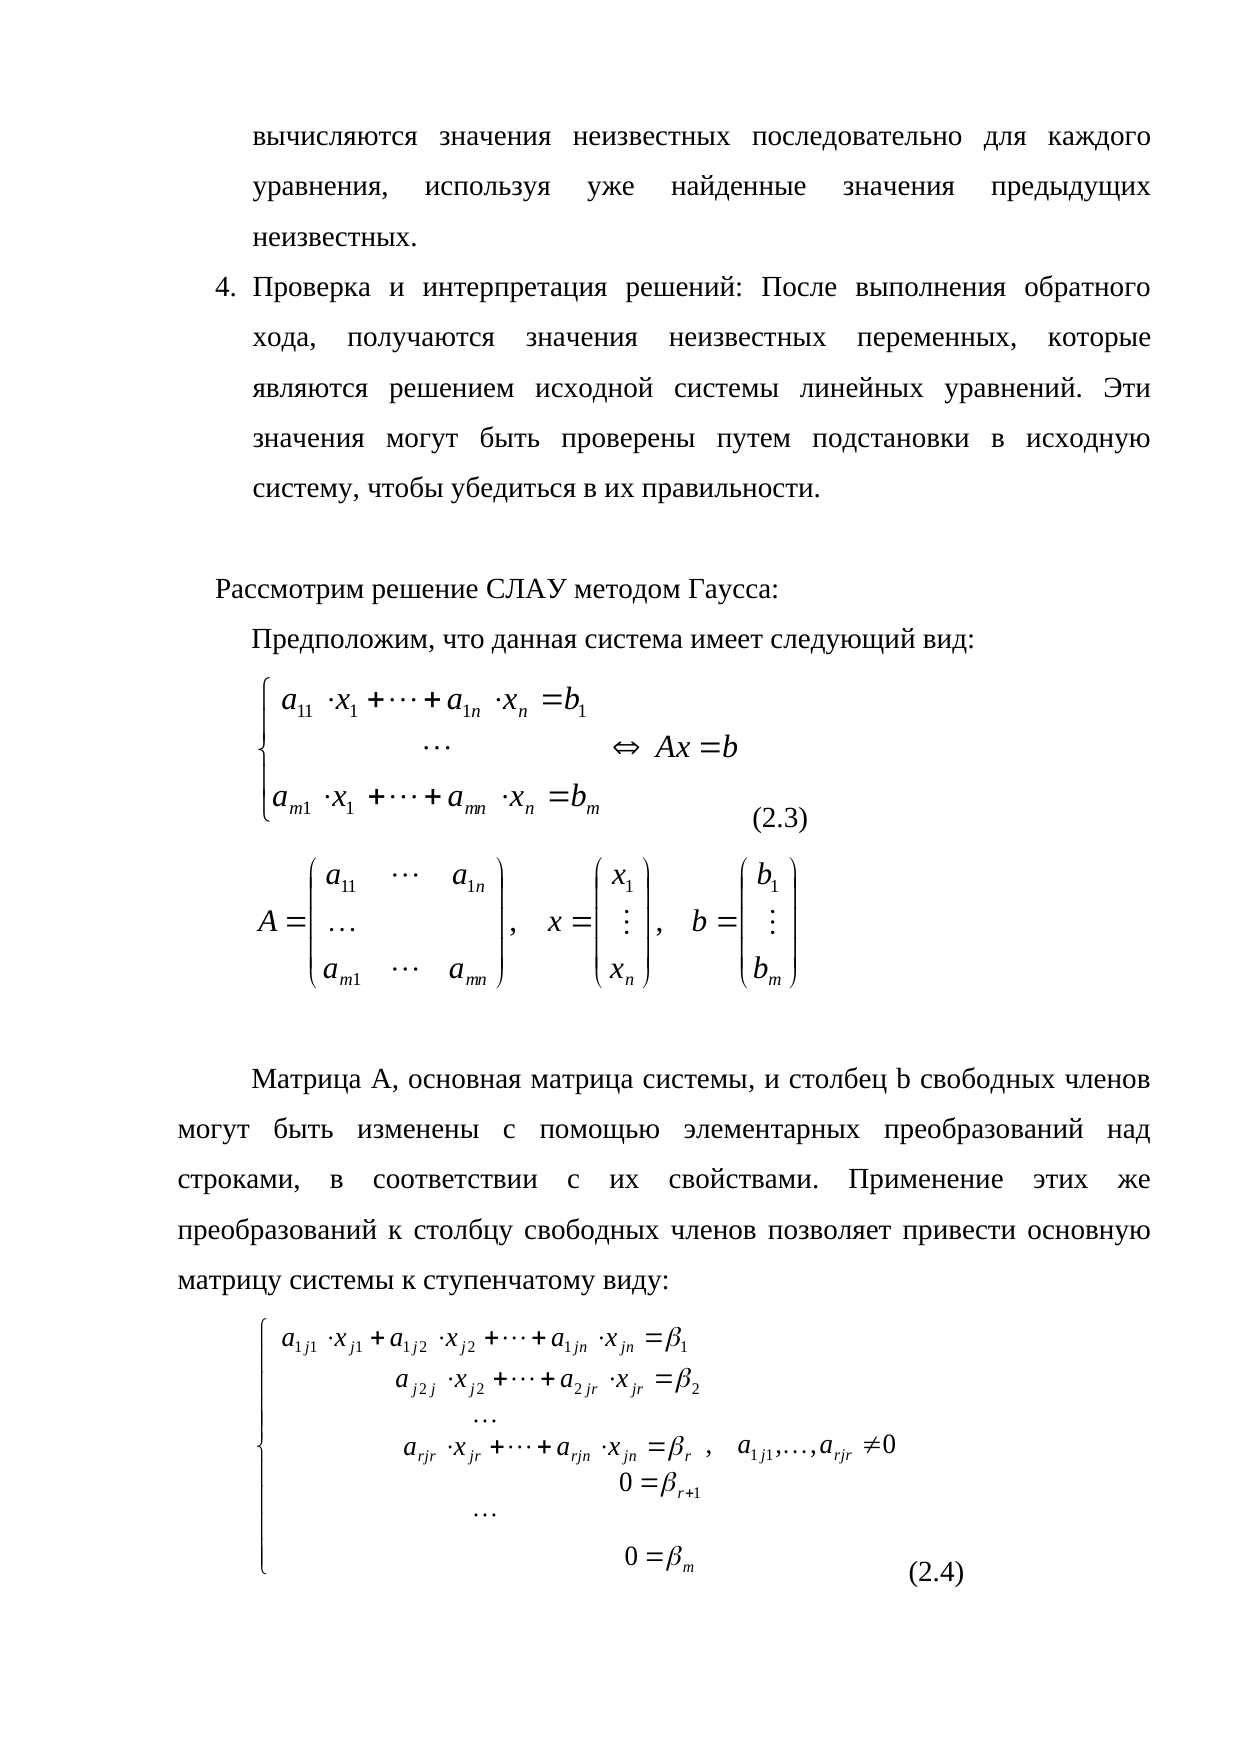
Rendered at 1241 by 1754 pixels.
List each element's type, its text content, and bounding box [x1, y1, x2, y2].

text (2.4) [177, 1312, 1152, 1587]
text Предположим, что данная система имеет следующий вид: [177, 621, 1152, 655]
text Матрица A, основная матрица системы, и столбец b свободных членов могут быть изменены с помощью элементарных преобразований над строками, в соответствии с их свойствами. Применение этих же преобразований к столбцу свободных членов позволяет привести основную матрицу системы к ступенчатому виду: [177, 1061, 1152, 1296]
text (2.3) [177, 672, 1152, 834]
list Проверка и интерпретация решений: После выполнения обратного хода, получаются значения неизвестных переменных, которые являются решением исходной системы линейных уравнений. Эти значения могут быть проверены путем подстановки в исходную систему, чтобы убедиться в их правильности. [215, 269, 1152, 504]
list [215, 118, 1152, 252]
text Рассмотрим решение СЛАУ методом Гаусса: [215, 571, 1152, 604]
